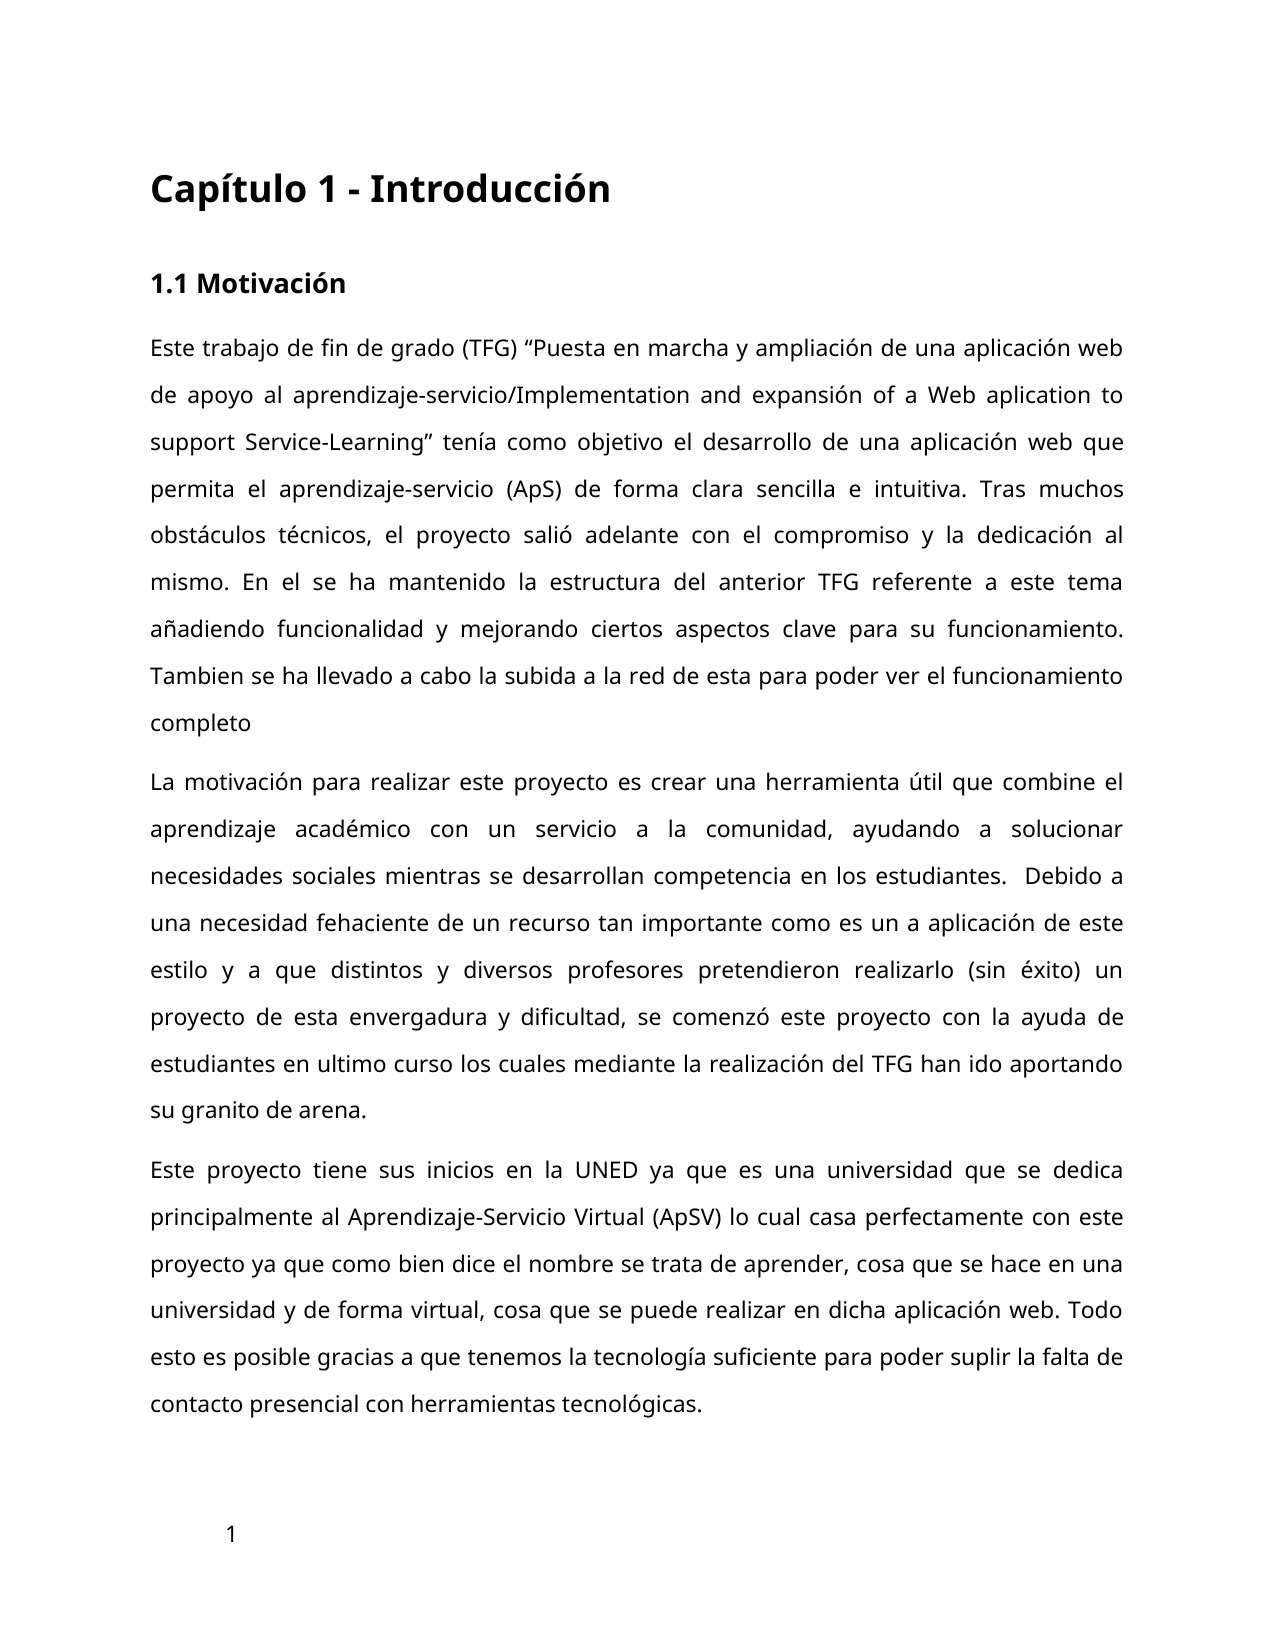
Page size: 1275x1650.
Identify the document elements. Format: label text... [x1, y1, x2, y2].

subtitle Introducción [150, 162, 1125, 213]
subtitle Motivación [150, 264, 1125, 301]
text Este trabajo de fin de grado (TFG) “Puesta en marcha y ampliación de una aplicación web de apoyo al aprendizaje-servicio/Implementation and expansión of a Web aplication to support Service-Learning” tenía como objetivo el desarrollo de una aplicación web que permita el aprendizaje-servicio (ApS) de forma clara sencilla e intuitiva. Tras muchos obstáculos técnicos, el proyecto salió adelante con el compromiso y la dedicación al mismo. En el se ha mantenido la estructura del anterior TFG referente a este tema añadiendo funcionalidad y mejorando ciertos aspectos clave para su funcionamiento. Tambien se ha llevado a cabo la subida a la red de esta para poder ver el funcionamiento completo [150, 332, 1125, 738]
text La motivación para realizar este proyecto es crear una herramienta útil que combine el aprendizaje académico con un servicio a la comunidad, ayudando a solucionar necesidades sociales mientras se desarrollan competencia en los estudiantes. Debido a una necesidad fehaciente de un recurso tan importante como es un a aplicación de este estilo y a que distintos y diversos profesores pretendieron realizarlo (sin éxito) un proyecto de esta envergadura y dificultad, se comenzó este proyecto con la ayuda de estudiantes en ultimo curso los cuales mediante la realización del TFG han ido aportando su granito de arena. [150, 766, 1125, 1126]
text Este proyecto tiene sus inicios en la UNED ya que es una universidad que se dedica principalmente al Aprendizaje-Servicio Virtual (ApSV) lo cual casa perfectamente con este proyecto ya que como bien dice el nombre se trata de aprender, cosa que se hace en una universidad y de forma virtual, cosa que se puede realizar en dicha aplicación web. Todo esto es posible gracias a que tenemos la tecnología suficiente para poder suplir la falta de contacto presencial con herramientas tecnológicas. [150, 1154, 1125, 1419]
